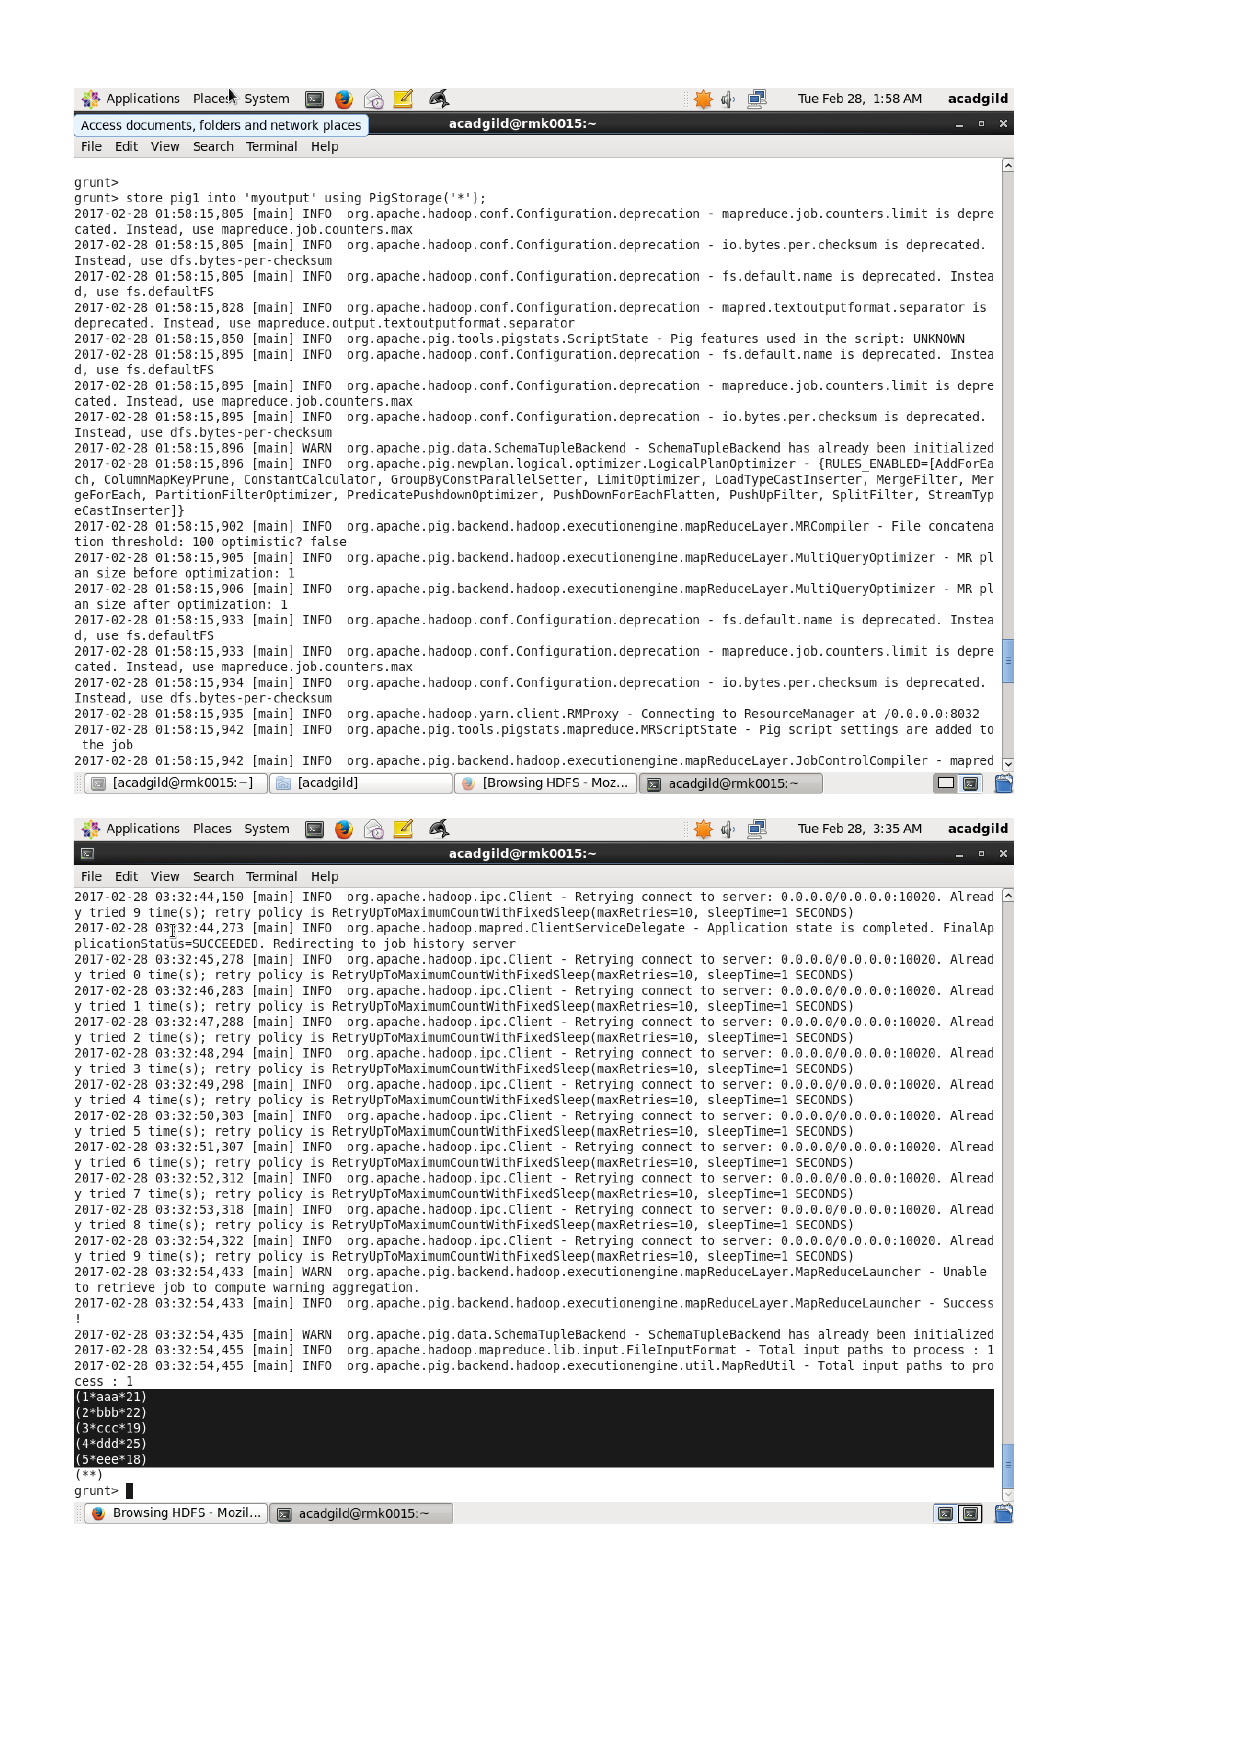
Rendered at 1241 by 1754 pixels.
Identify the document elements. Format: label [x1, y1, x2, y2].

picture [73, 818, 1014, 1524]
picture [73, 88, 1014, 794]
